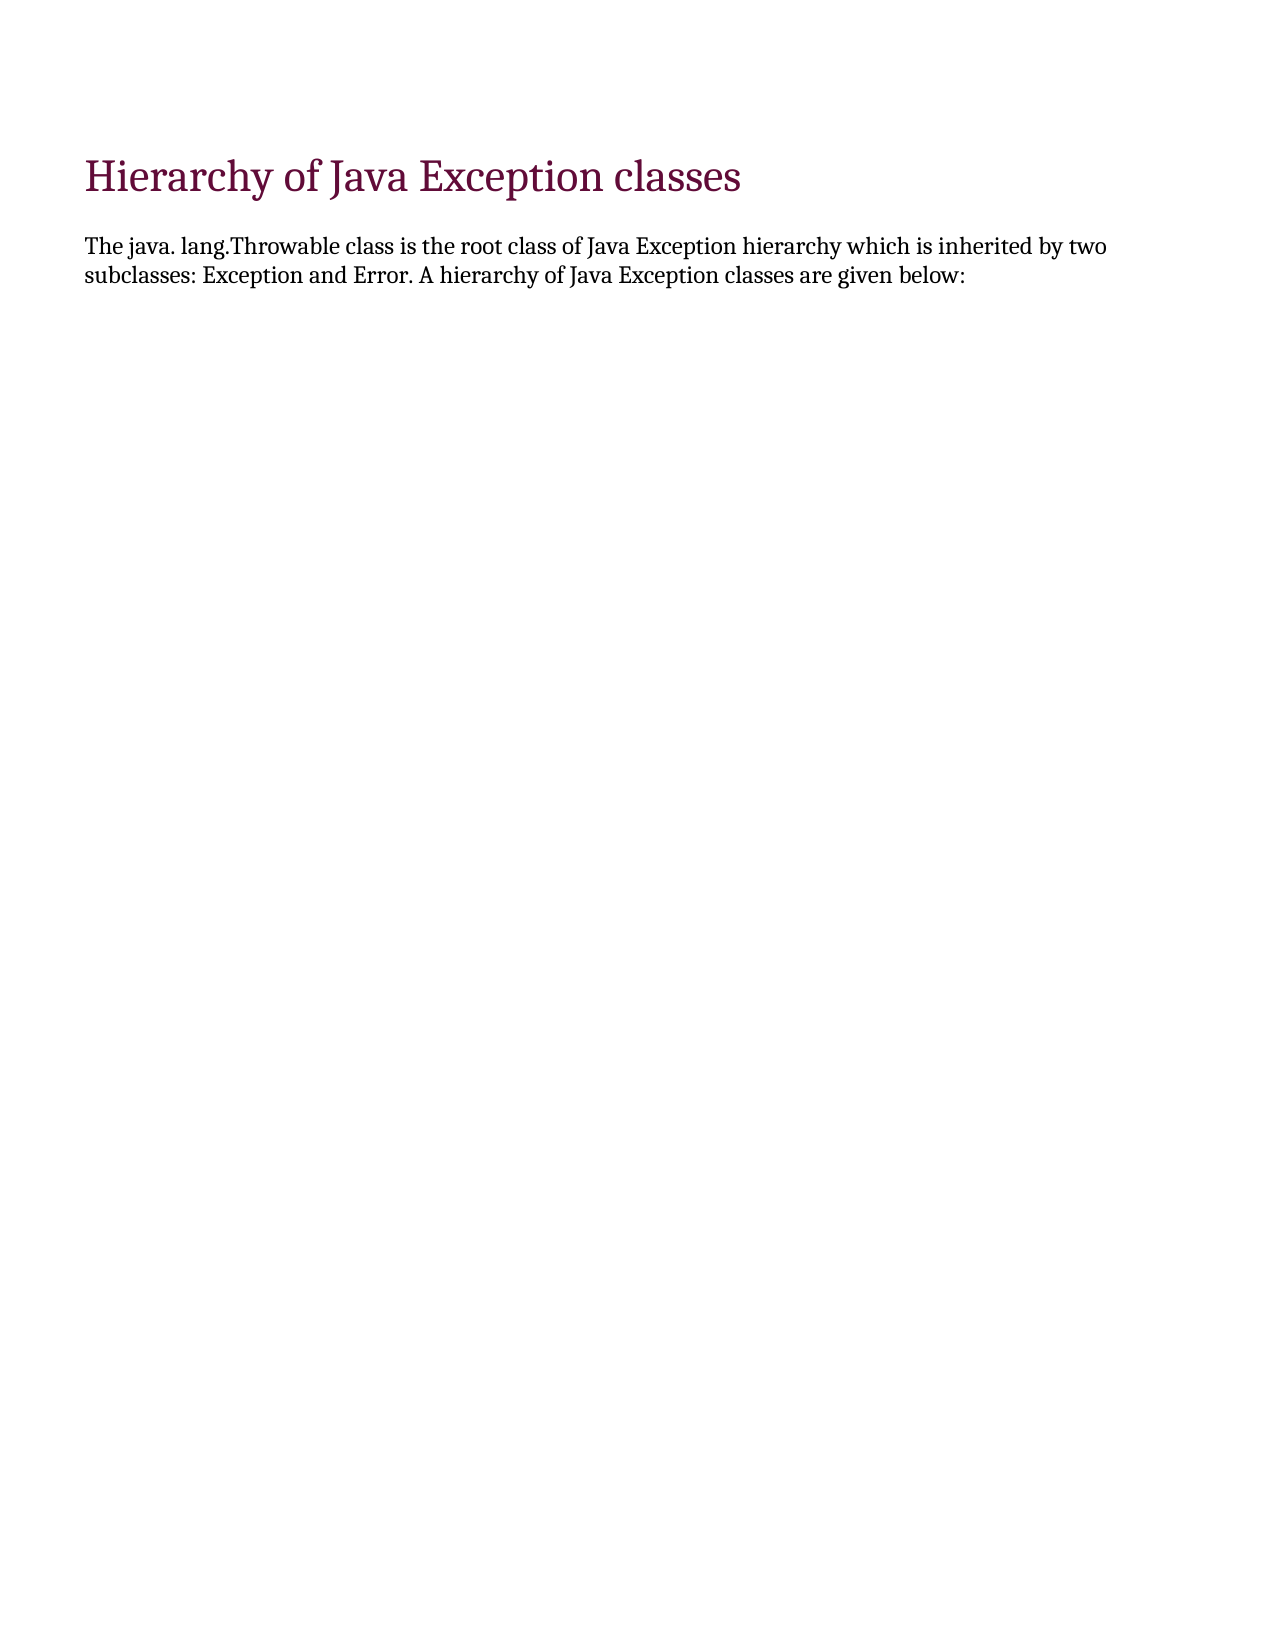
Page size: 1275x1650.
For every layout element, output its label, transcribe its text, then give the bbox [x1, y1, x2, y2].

text The java. lang.Throwable class is the root class of Java Exception hierarchy which is inherited by two subclasses: Exception and Error. A hierarchy of Java Exception classes are given below: [84, 232, 1125, 289]
text Hierarchy of Java Exception classes [84, 150, 1125, 203]
